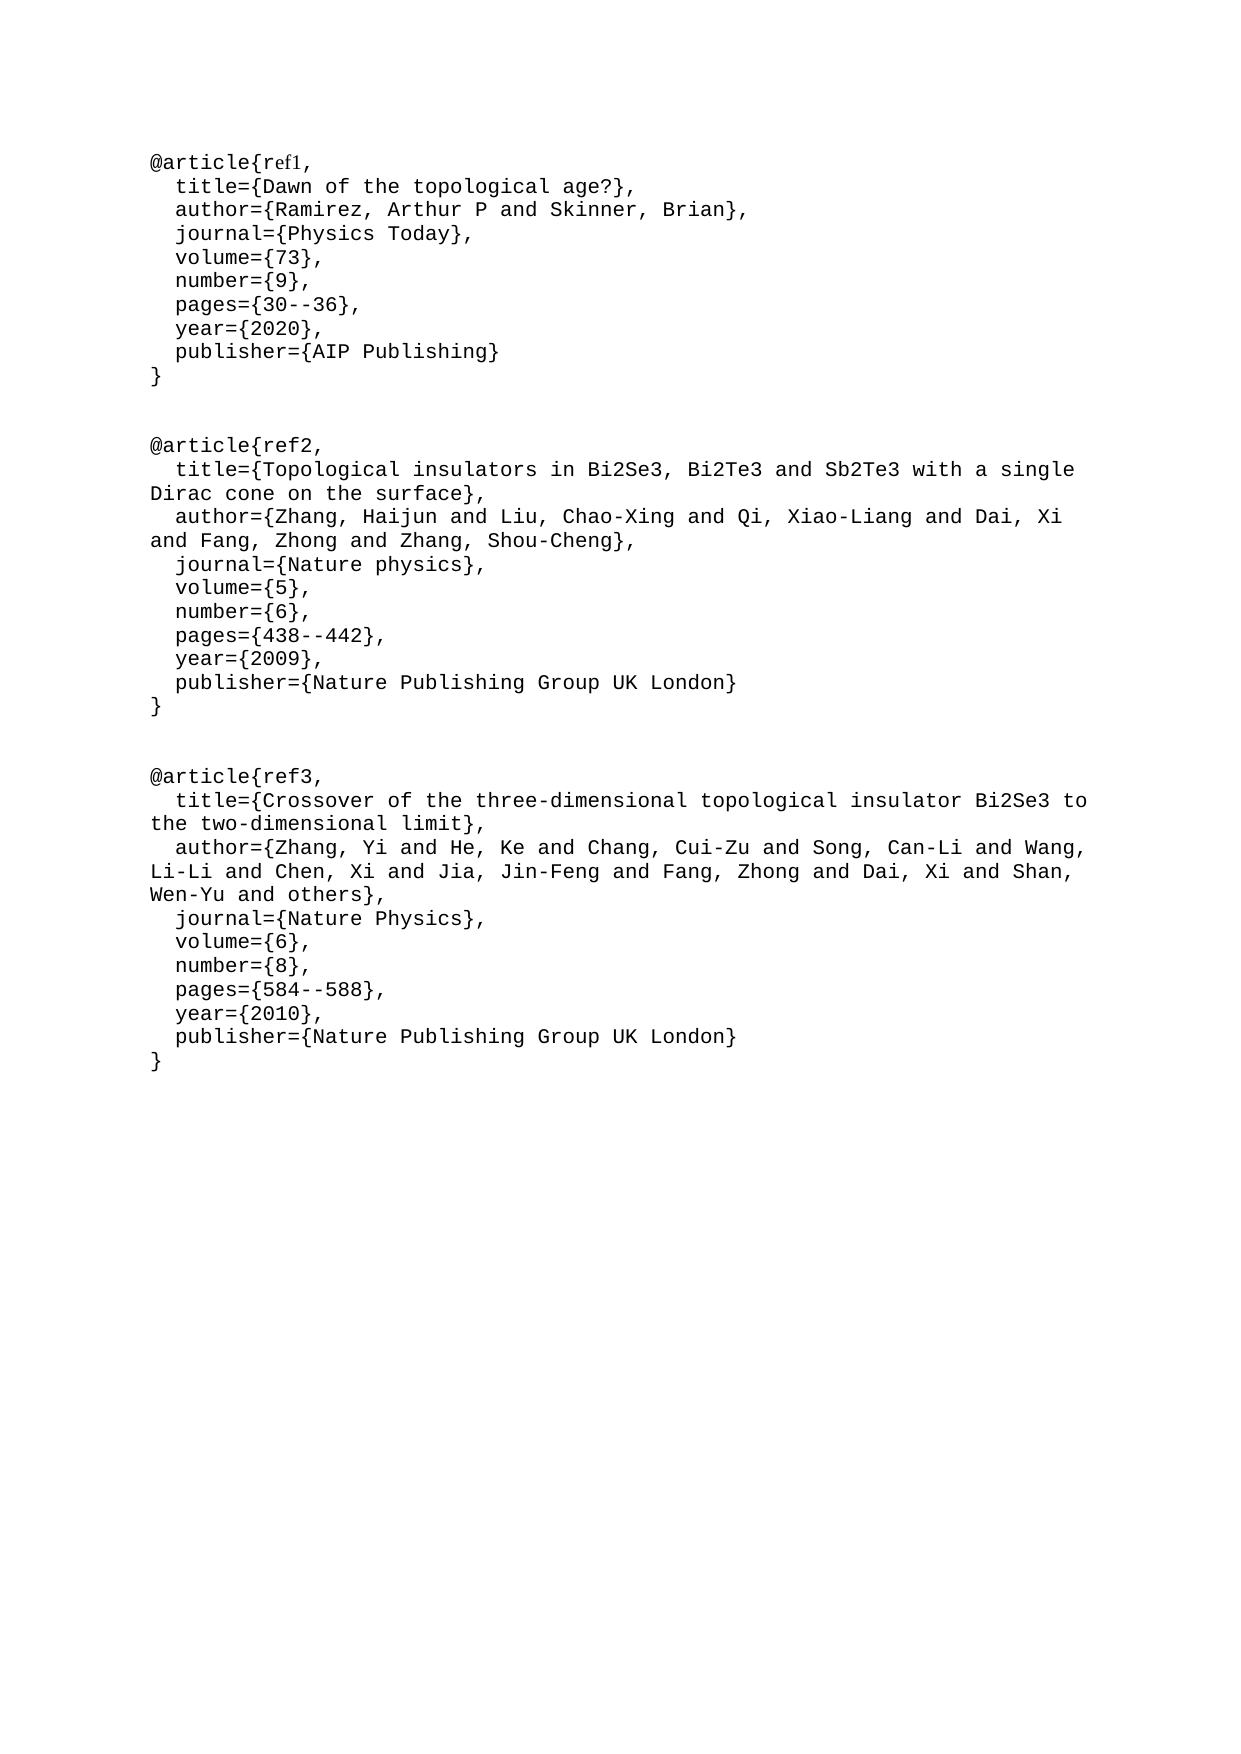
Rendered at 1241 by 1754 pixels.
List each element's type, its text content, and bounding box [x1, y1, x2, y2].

text volume={5}, [150, 577, 1090, 601]
text author={Zhang, Haijun and Liu, Chao-Xing and Qi, Xiao-Liang and Dai, Xi and Fang, Zhong and Zhang, Shou-Cheng}, [150, 506, 1090, 554]
text number={9}, [150, 270, 1090, 294]
text title={Dawn of the topological age?}, [150, 176, 1090, 199]
text @article{ref3, [150, 766, 1090, 790]
text } [150, 365, 1090, 388]
text number={8}, [150, 955, 1090, 979]
text year={2010}, [150, 1002, 1090, 1026]
text } [150, 1050, 1090, 1073]
text pages={30--36}, [150, 294, 1090, 318]
text } [150, 696, 1090, 719]
text publisher={Nature Publishing Group UK London} [150, 672, 1090, 696]
text @article{ref1, [150, 150, 1090, 176]
text @article{ref2, [150, 435, 1090, 459]
text number={6}, [150, 601, 1090, 624]
text journal={Nature Physics}, [150, 908, 1090, 932]
text title={Topological insulators in Bi2Se3, Bi2Te3 and Sb2Te3 with a single Dirac cone on the surface}, [150, 459, 1090, 506]
text volume={6}, [150, 932, 1090, 955]
text author={Ramirez, Arthur P and Skinner, Brian}, [150, 199, 1090, 223]
text year={2009}, [150, 648, 1090, 672]
text pages={584--588}, [150, 979, 1090, 1002]
text year={2020}, [150, 318, 1090, 341]
text volume={73}, [150, 247, 1090, 270]
text title={Crossover of the three-dimensional topological insulator Bi2Se3 to the two-dimensional limit}, [150, 790, 1090, 837]
text publisher={Nature Publishing Group UK London} [150, 1026, 1090, 1050]
text author={Zhang, Yi and He, Ke and Chang, Cui-Zu and Song, Can-Li and Wang, Li-Li and Chen, Xi and Jia, Jin-Feng and Fang, Zhong and Dai, Xi and Shan, Wen-Yu and others}, [150, 837, 1090, 908]
text pages={438--442}, [150, 624, 1090, 648]
text journal={Physics Today}, [150, 223, 1090, 247]
text journal={Nature physics}, [150, 554, 1090, 577]
text publisher={AIP Publishing} [150, 341, 1090, 365]
